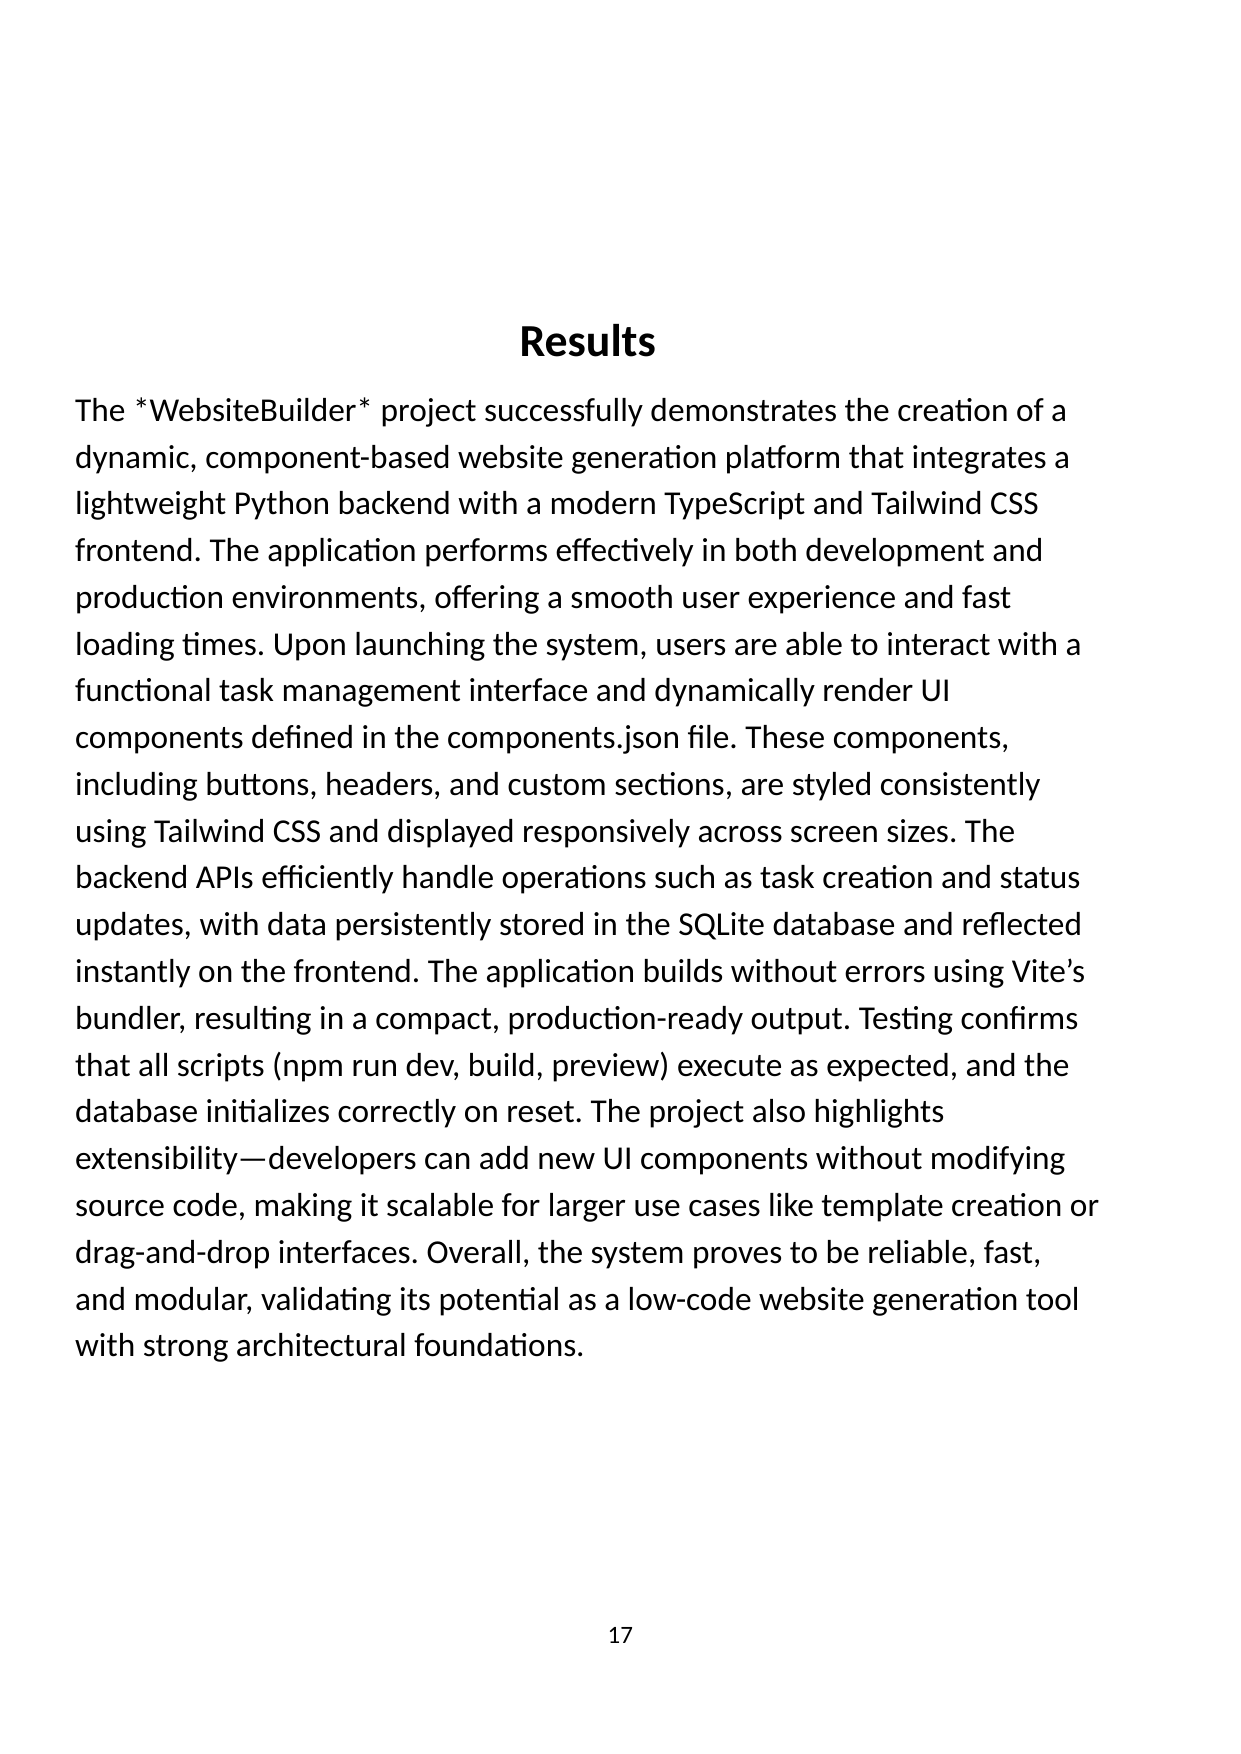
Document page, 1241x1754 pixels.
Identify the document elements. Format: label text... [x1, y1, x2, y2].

text Results [75, 312, 1100, 368]
text The *WebsiteBuilder* project successfully demonstrates the creation of a dynamic, component-based website generation platform that integrates a lightweight Python backend with a modern TypeScript and Tailwind CSS frontend. The application performs effectively in both development and production environments, offering a smooth user experience and fast loading times. Upon launching the system, users are able to interact with a functional task management interface and dynamically render UI components defined in the components.json file. These components, including buttons, headers, and custom sections, are styled consistently using Tailwind CSS and displayed responsively across screen sizes. The backend APIs efficiently handle operations such as task creation and status updates, with data persistently stored in the SQLite database and reflected instantly on the frontend. The application builds without errors using Vite’s bundler, resulting in a compact, production-ready output. Testing confirms that all scripts (npm run dev, build, preview) execute as expected, and the database initializes correctly on reset. The project also highlights extensibility—developers can add new UI components without modifying source code, making it scalable for larger use cases like template creation or drag-and-drop interfaces. Overall, the system proves to be reliable, fast, and modular, validating its potential as a low-code website generation tool with strong architectural foundations. [75, 389, 1100, 1365]
